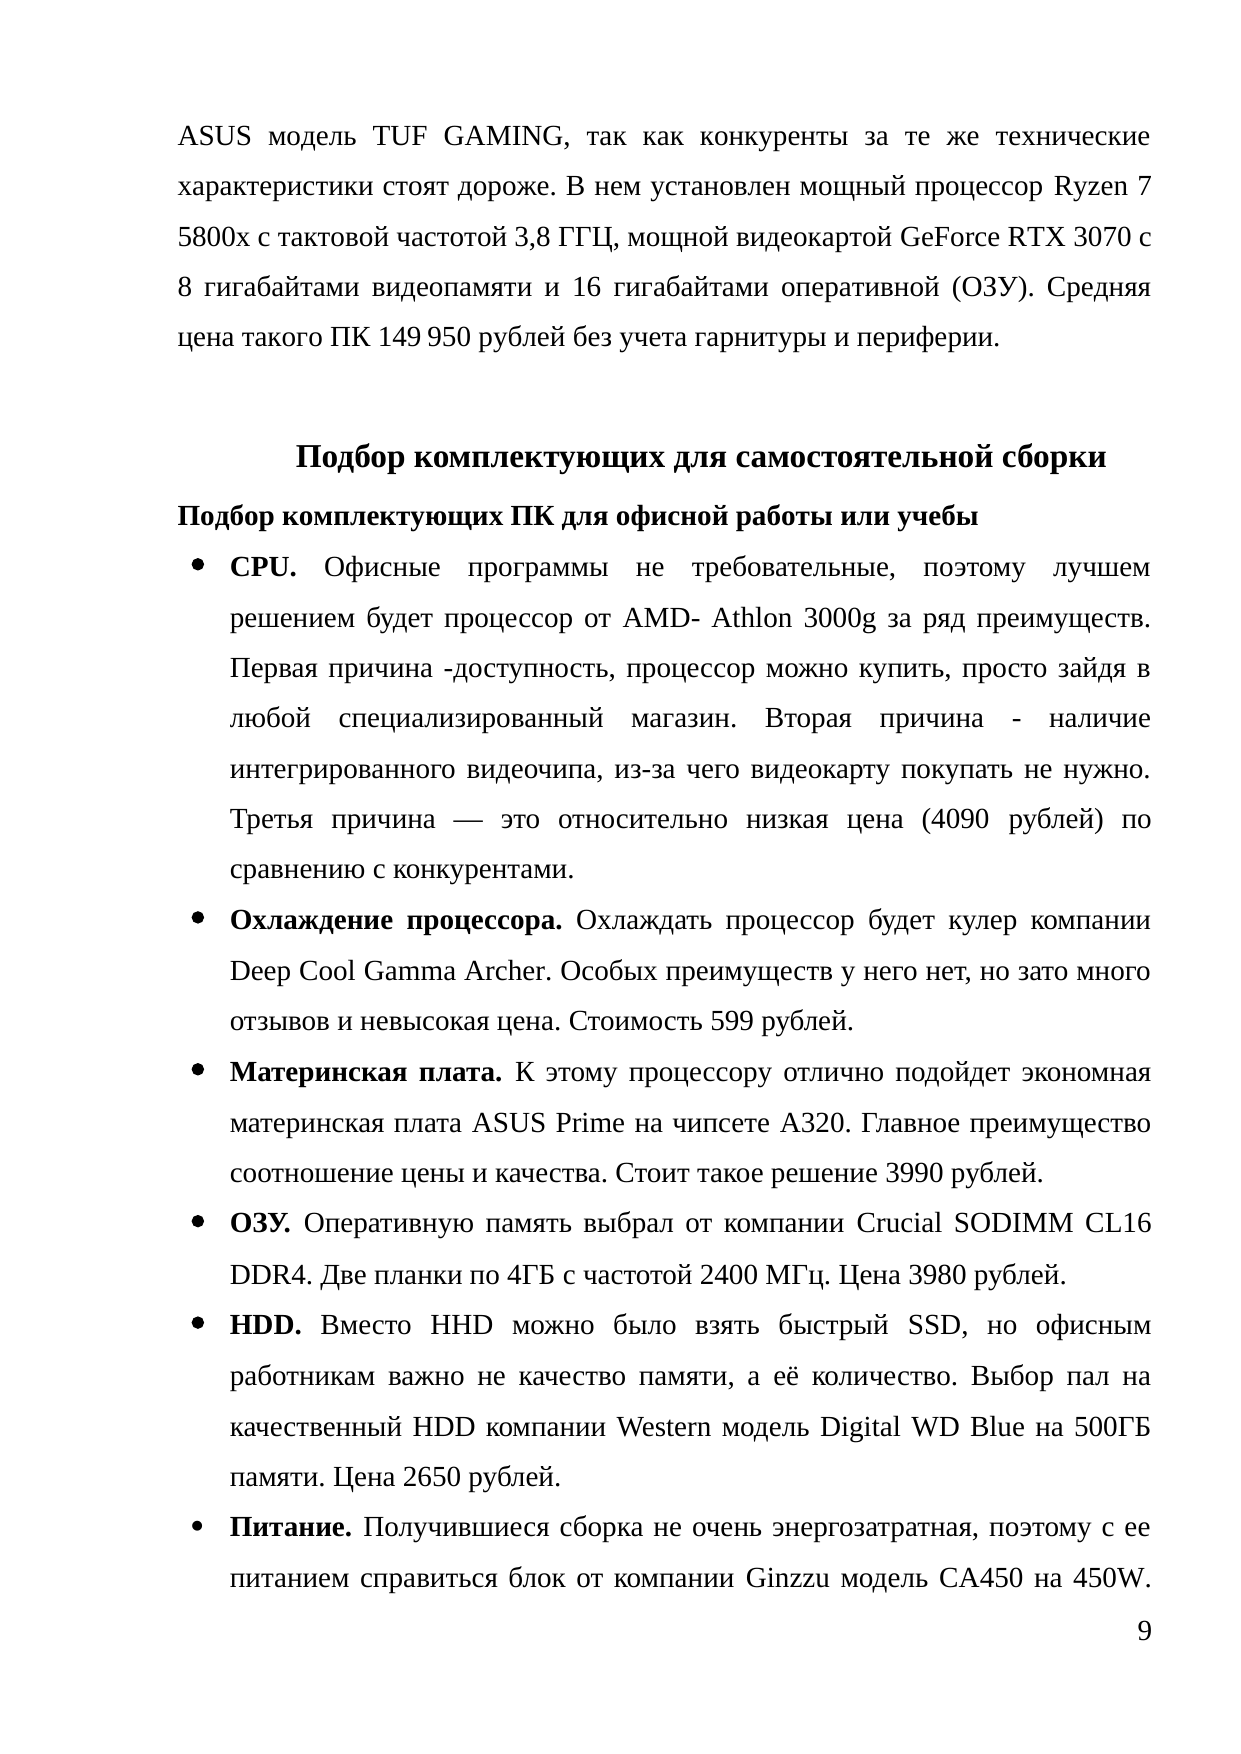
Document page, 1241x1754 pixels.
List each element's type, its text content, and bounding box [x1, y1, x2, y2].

list HDD. Вместо HHD можно было взять быстрый SSD, но офисным работникам важно не качество памяти, а её количество. Выбор пал на качественный HDD компании Western модель Digital WD Blue на 500ГБ памяти. Цена 2650 рублей. [192, 1307, 1152, 1492]
list ОЗУ. Оперативную память выбрал от компании Crucial SODIMM CL16 DDR4. Две планки по 4ГБ с частотой 2400 МГц. Цена 3980 рублей. [192, 1206, 1152, 1290]
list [192, 1509, 1152, 1593]
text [177, 118, 1152, 353]
text Подбор комплектующих для самостоятельной сборки [215, 437, 1152, 475]
list Охлаждение процессора. Охлаждать процессор будет кулер компании Deep Cool Gamma Archer. Особых преимуществ у него нет, но зато много отзывов и невысокая цена. Стоимость 599 рублей. [192, 902, 1152, 1037]
list Материнская плата. К этому процессору отлично подойдет экономная материнская плата ASUS Prime на чипсете A320. Главное преимущество соотношение цены и качества. Стоит такое решение 3990 рублей. [192, 1054, 1152, 1189]
subtitle Подбор комплектующих ПК для офисной работы или учебы [177, 498, 1152, 532]
list CPU. Офисные программы не требовательные, поэтому лучшем решением будет процессор от AMD- Athlon 3000g за ряд преимуществ. Первая причина -доступность, процессор можно купить, просто зайдя в любой специализированный магазин. Вторая причина - наличие интегрированного видеочипа, из-за чего видеокарту покупать не нужно. Третья причина — это относительно низкая цена (4090 рублей) по сравнению с конкурентами. [192, 549, 1152, 885]
